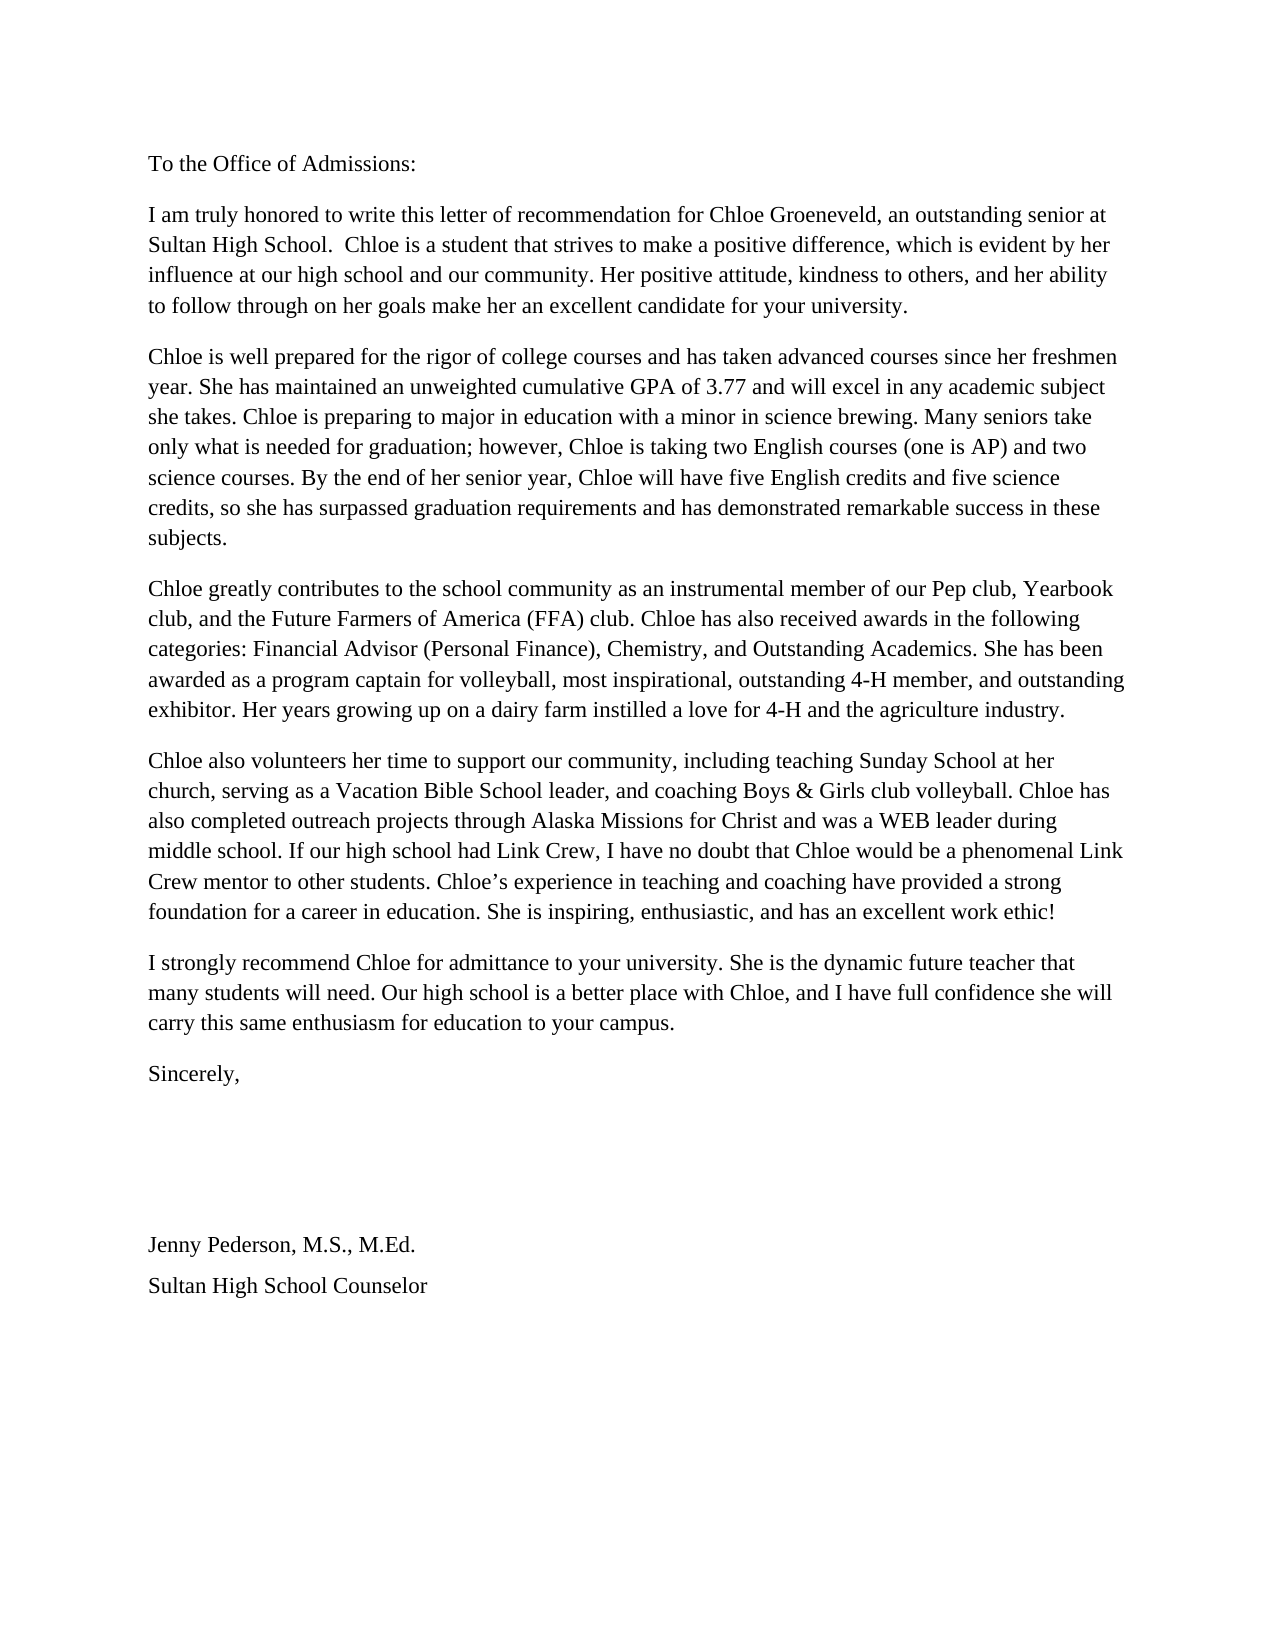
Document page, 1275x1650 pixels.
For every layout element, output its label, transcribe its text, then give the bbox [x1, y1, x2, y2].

text Sultan High School Counselor [148, 1272, 1127, 1299]
text Sincerely, [148, 1060, 1127, 1087]
text I am truly honored to write this letter of recommendation for Chloe Groeneveld, an outstanding senior at Sultan High School. Chloe is a student that strives to make a positive difference, which is evident by her influence at our high school and our community. Her positive attitude, kindness to others, and her ability to follow through on her goals make her an excellent candidate for your university. [148, 201, 1127, 318]
text To the Office of Admissions: [148, 150, 1127, 176]
text Jenny Pederson, M.S., M.Ed. [148, 1231, 1127, 1258]
text Chloe also volunteers her time to support our community, including teaching Sunday School at her church, serving as a Vacation Bible School leader, and coaching Boys & Girls club volleyball. Chloe has also completed outreach projects through Alaska Missions for Christ and was a WEB leader during middle school. If our high school had Link Crew, I have no doubt that Chloe would be a phenomenal Link Crew mentor to other students. Chloe’s experience in teaching and coaching have provided a strong foundation for a career in education. She is inspiring, enthusiastic, and has an excellent work ethic! [148, 747, 1127, 924]
text Chloe greatly contributes to the school community as an instrumental member of our Pep club, Yearbook club, and the Future Farmers of America (FFA) club. Chloe has also received awards in the following categories: Financial Advisor (Personal Finance), Chemistry, and Outstanding Academics. She has been awarded as a program captain for volleyball, most inspirational, outstanding 4-H member, and outstanding exhibitor. Her years growing up on a dairy farm instilled a love for 4-H and the agriculture industry. [148, 575, 1127, 722]
text Chloe is well prepared for the rigor of college courses and has taken advanced courses since her freshmen year. She has maintained an unweighted cumulative GPA of 3.77 and will excel in any academic subject she takes. Chloe is preparing to major in education with a minor in science brewing. Many seniors take only what is needed for graduation; however, Chloe is taking two English courses (one is AP) and two science courses. By the end of her senior year, Chloe will have five English credits and five science credits, so she has surpassed graduation requirements and has demonstrated remarkable success in these subjects. [148, 343, 1127, 550]
text I strongly recommend Chloe for admittance to your university. She is the dynamic future teacher that many students will need. Our high school is a better place with Chloe, and I have full confidence she will carry this same enthusiasm for education to your campus. [148, 949, 1127, 1036]
